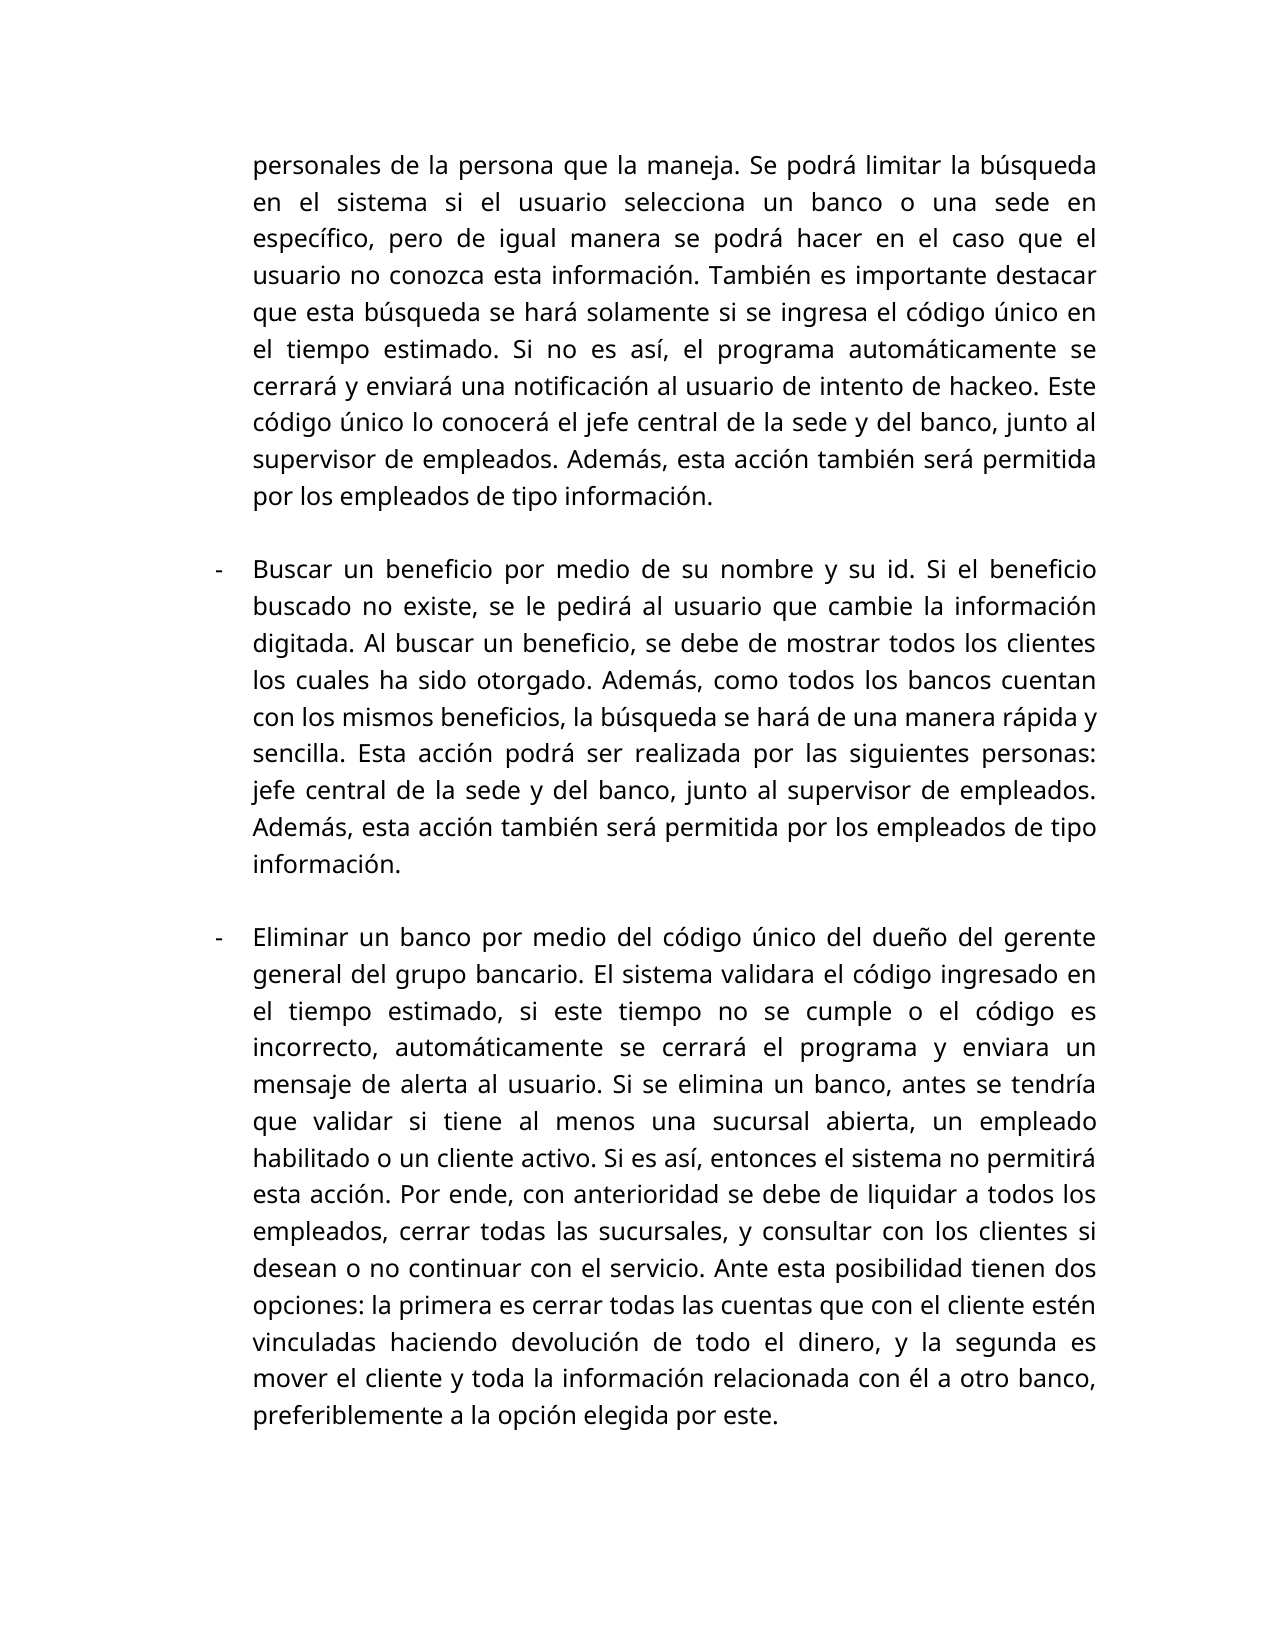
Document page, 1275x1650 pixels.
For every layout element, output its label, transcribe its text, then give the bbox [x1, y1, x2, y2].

list Eliminar un banco por medio del código único del dueño del gerente general del grupo bancario. El sistema validara el código ingresado en el tiempo estimado, si este tiempo no se cumple o el código es incorrecto, automáticamente se cerrará el programa y enviara un mensaje de alerta al usuario. Si se elimina un banco, antes se tendría que validar si tiene al menos una sucursal abierta, un empleado habilitado o un cliente activo. Si es así, entonces el sistema no permitirá esta acción. Por ende, con anterioridad se debe de liquidar a todos los empleados, cerrar todas las sucursales, y consultar con los clientes si desean o no continuar con el servicio. Ante esta posibilidad tienen dos opciones: la primera es cerrar todas las cuentas que con el cliente estén vinculadas haciendo devolución de todo el dinero, y la segunda es mover el cliente y toda la información relacionada con él a otro banco, preferiblemente a la opción elegida por este. [215, 920, 1098, 1432]
list Buscar un beneficio por medio de su nombre y su id. Si el beneficio buscado no existe, se le pedirá al usuario que cambie la información digitada. Al buscar un beneficio, se debe de mostrar todos los clientes los cuales ha sido otorgado. Además, como todos los bancos cuentan con los mismos beneficios, la búsqueda se hará de una manera rápida y sencilla. Esta acción podrá ser realizada por las siguientes personas: jefe central de la sede y del banco, junto al supervisor de empleados. Además, esta acción también será permitida por los empleados de tipo información. [215, 552, 1098, 880]
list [215, 148, 1098, 513]
